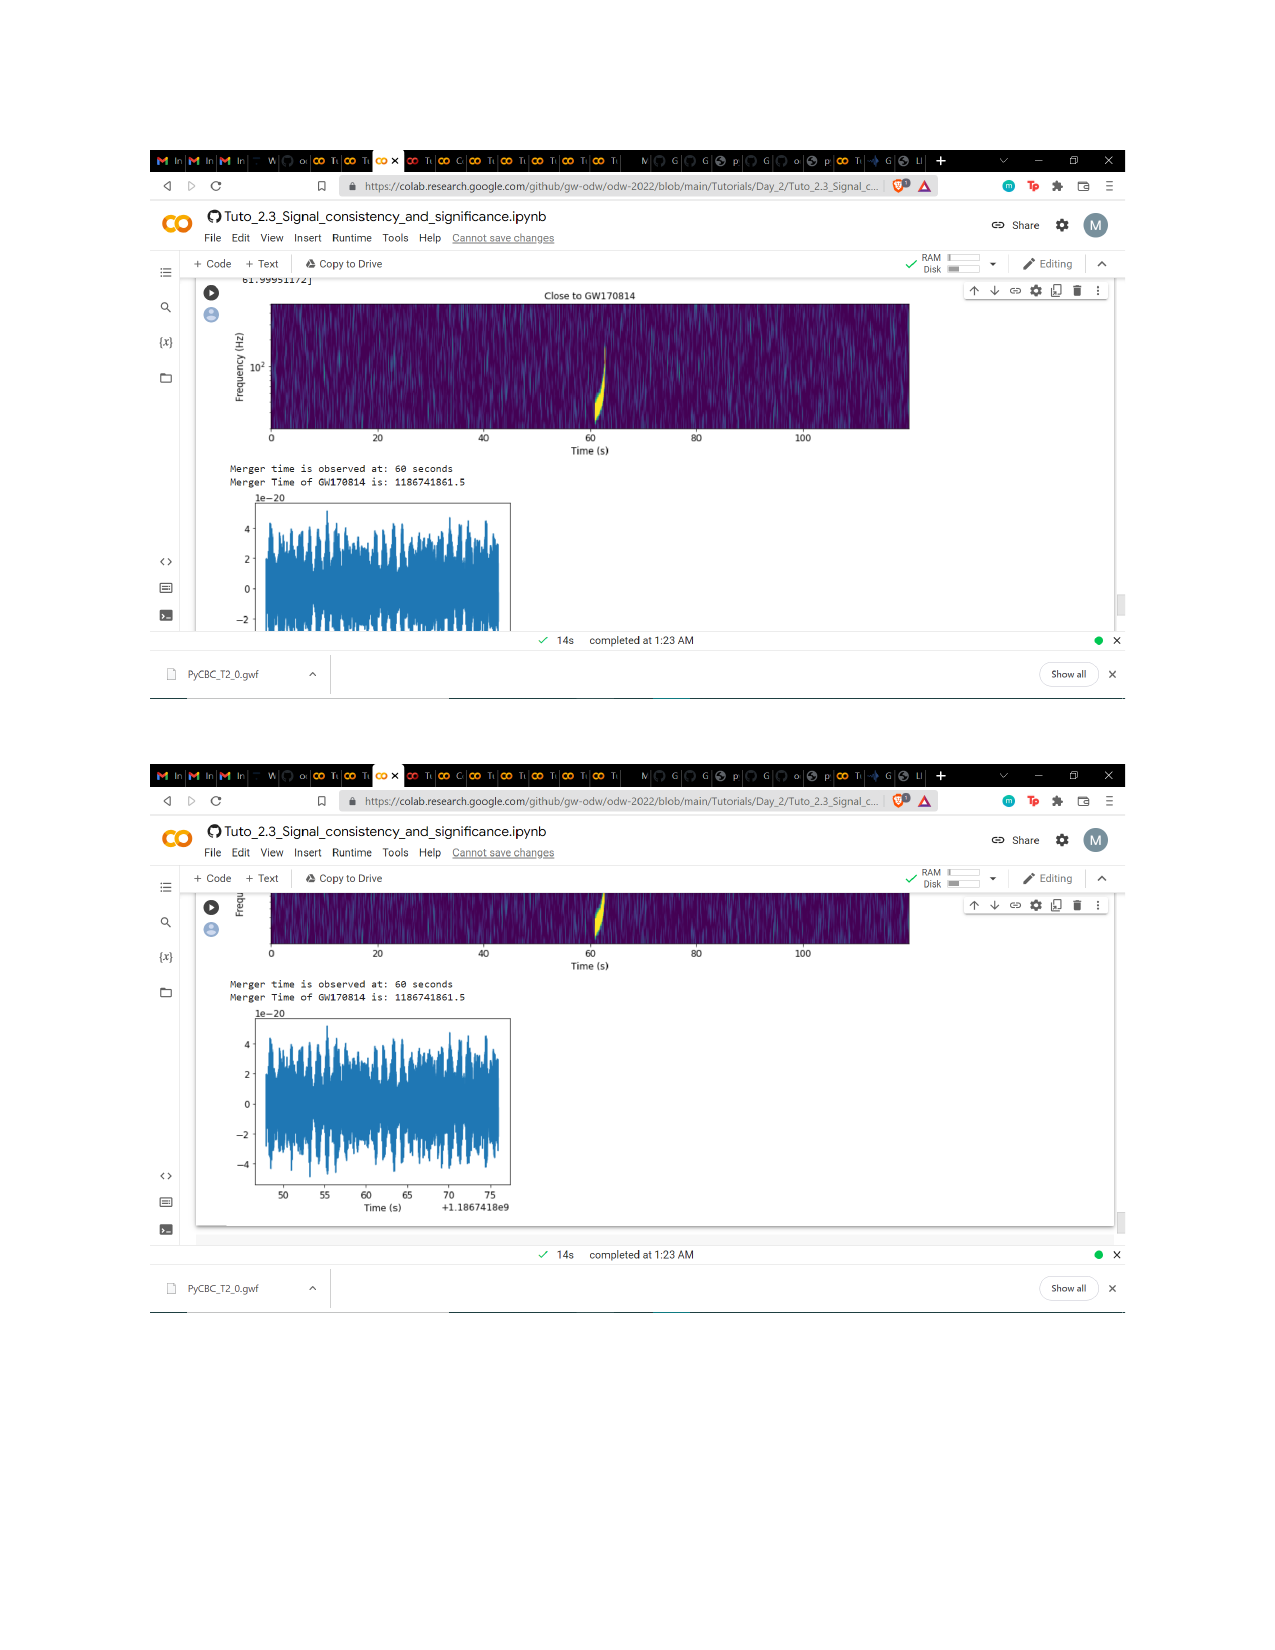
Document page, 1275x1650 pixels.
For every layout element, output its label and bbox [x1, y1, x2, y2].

picture [150, 150, 1125, 699]
picture [150, 764, 1125, 1313]
